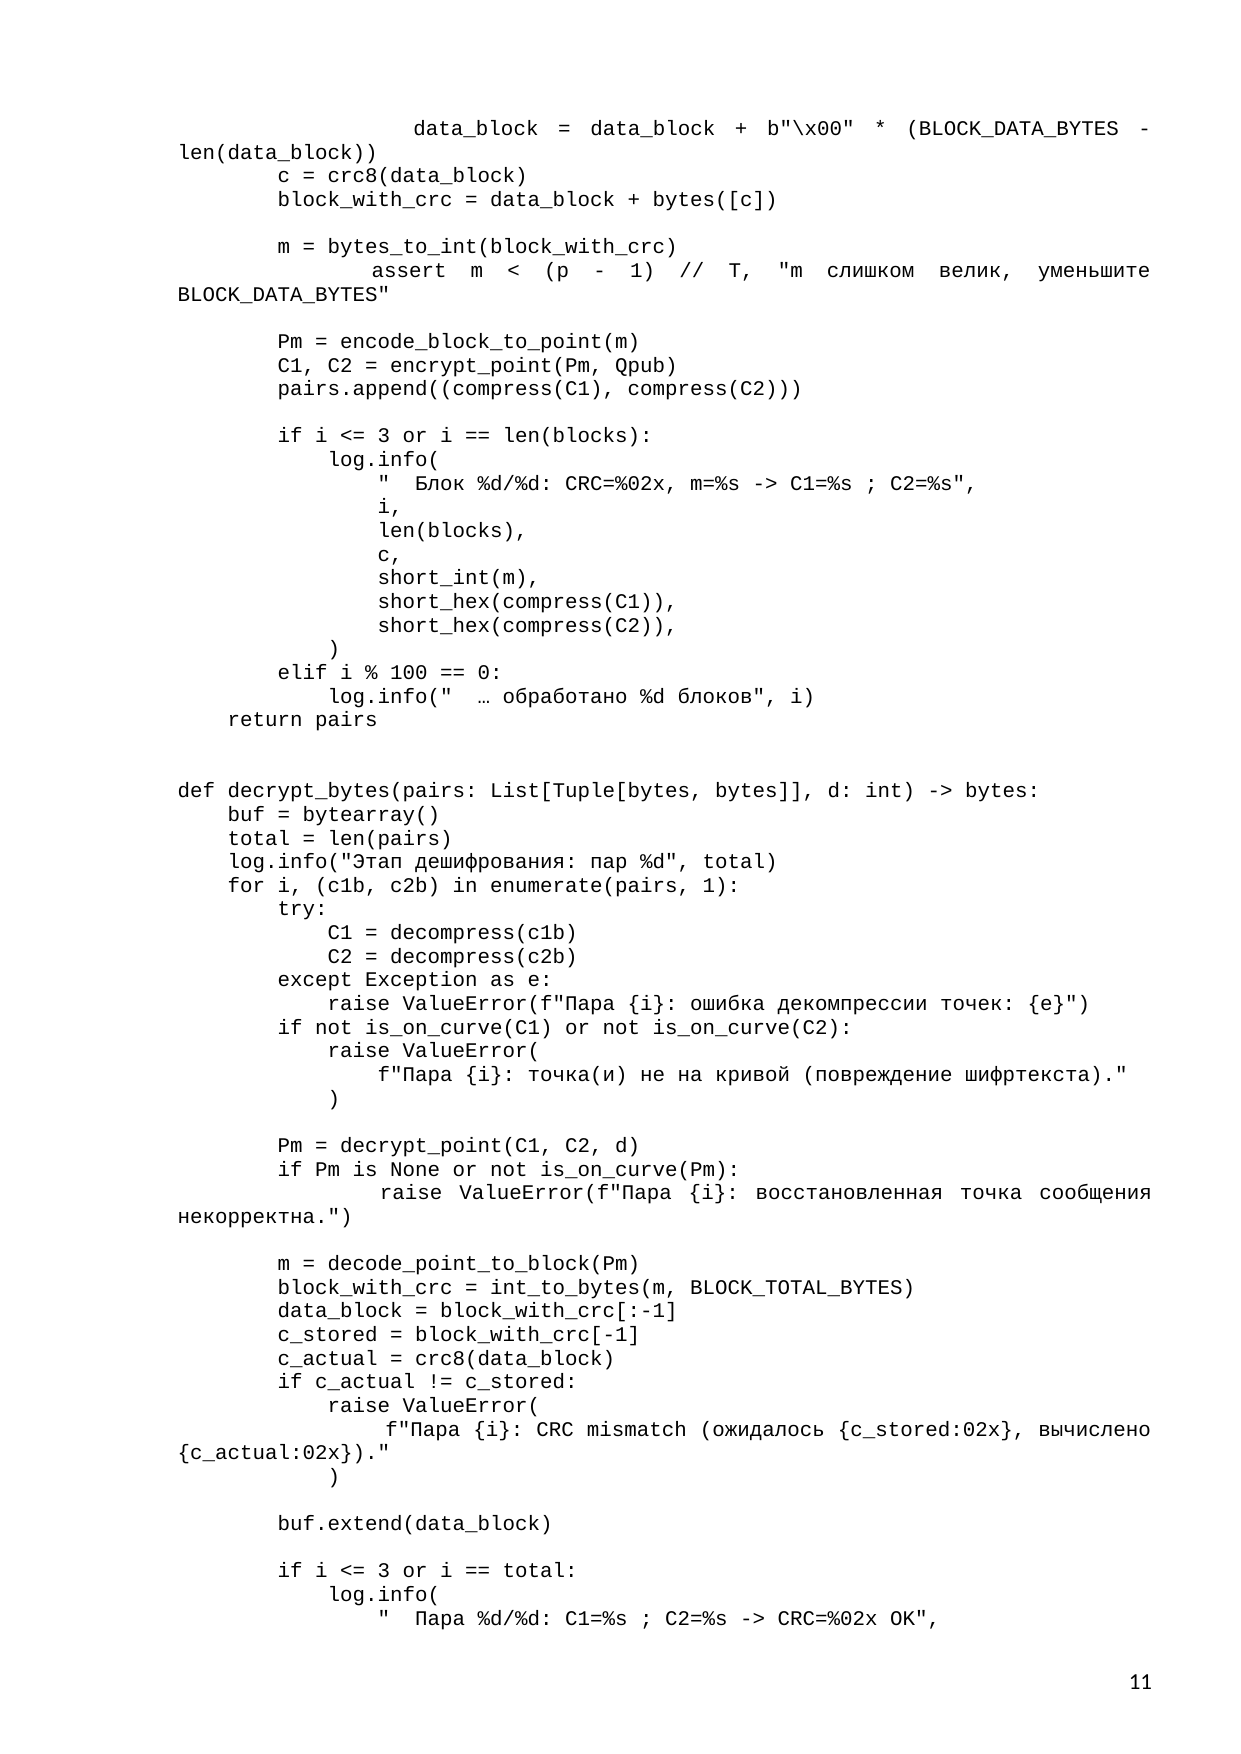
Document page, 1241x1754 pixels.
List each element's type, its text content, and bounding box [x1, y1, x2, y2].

text assert m < (p - 1) // T, "m слишком велик, уменьшите BLOCK_DATA_BYTES" [177, 260, 1152, 307]
text ) [177, 1088, 1152, 1111]
text Pm = decrypt_point(C1, C2, d) [177, 1135, 1152, 1158]
text C2 = decompress(c2b) [177, 946, 1152, 969]
text len(blocks), [177, 520, 1152, 544]
text data_block = data_block + b"\x00" * (BLOCK_DATA_BYTES - len(data_block)) [177, 118, 1152, 165]
text if Pm is None or not is_on_curve(Pm): [177, 1158, 1152, 1182]
text raise ValueError( [177, 1395, 1152, 1419]
text c = crc8(data_block) [177, 165, 1152, 189]
text ) [177, 1466, 1152, 1489]
text m = bytes_to_int(block_with_crc) [177, 236, 1152, 260]
text return pairs [177, 709, 1152, 733]
text log.info( [177, 1584, 1152, 1608]
text for i, (c1b, c2b) in enumerate(pairs, 1): [177, 875, 1152, 898]
text if not is_on_curve(C1) or not is_on_curve(C2): [177, 1017, 1152, 1040]
text log.info(" … обработано %d блоков", i) [177, 686, 1152, 709]
text raise ValueError(f"Пара {i}: восстановленная точка сообщения некорректна.") [177, 1182, 1152, 1229]
text c_actual = crc8(data_block) [177, 1348, 1152, 1371]
text C1, C2 = encrypt_point(Pm, Qpub) [177, 354, 1152, 378]
text c, [177, 544, 1152, 567]
text i, [177, 496, 1152, 520]
text try: [177, 898, 1152, 922]
text except Exception as e: [177, 969, 1152, 993]
text if i <= 3 or i == total: [177, 1561, 1152, 1584]
text Pm = encode_block_to_point(m) [177, 331, 1152, 354]
text " Пара %d/%d: C1=%s ; C2=%s -> CRC=%02x OK", [177, 1608, 1152, 1631]
text block_with_crc = int_to_bytes(m, BLOCK_TOTAL_BYTES) [177, 1277, 1152, 1300]
text elif i % 100 == 0: [177, 662, 1152, 686]
text m = decode_point_to_block(Pm) [177, 1253, 1152, 1277]
text pairs.append((compress(C1), compress(C2))) [177, 378, 1152, 402]
text buf.extend(data_block) [177, 1513, 1152, 1537]
text short_int(m), [177, 567, 1152, 591]
text if c_actual != c_stored: [177, 1371, 1152, 1395]
text f"Пара {i}: точка(и) не на кривой (повреждение шифртекста)." [177, 1064, 1152, 1088]
text c_stored = block_with_crc[-1] [177, 1324, 1152, 1348]
text data_block = block_with_crc[:-1] [177, 1300, 1152, 1324]
text raise ValueError(f"Пара {i}: ошибка декомпрессии точек: {e}") [177, 993, 1152, 1017]
text if i <= 3 or i == len(blocks): [177, 426, 1152, 449]
text log.info("Этап дешифрования: пар %d", total) [177, 851, 1152, 875]
text def decrypt_bytes(pairs: List[Tuple[bytes, bytes]], d: int) -> bytes: [177, 780, 1152, 804]
text block_with_crc = data_block + bytes([c]) [177, 189, 1152, 213]
text total = len(pairs) [177, 827, 1152, 851]
text log.info( [177, 449, 1152, 473]
text short_hex(compress(C2)), [177, 615, 1152, 638]
text " Блок %d/%d: CRC=%02x, m=%s -> C1=%s ; C2=%s", [177, 473, 1152, 496]
text buf = bytearray() [177, 804, 1152, 827]
text ) [177, 638, 1152, 662]
text f"Пара {i}: CRC mismatch (ожидалось {c_stored:02x}, вычислено {c_actual:02x})." [177, 1419, 1152, 1466]
text C1 = decompress(c1b) [177, 922, 1152, 946]
text short_hex(compress(C1)), [177, 591, 1152, 615]
text raise ValueError( [177, 1040, 1152, 1064]
